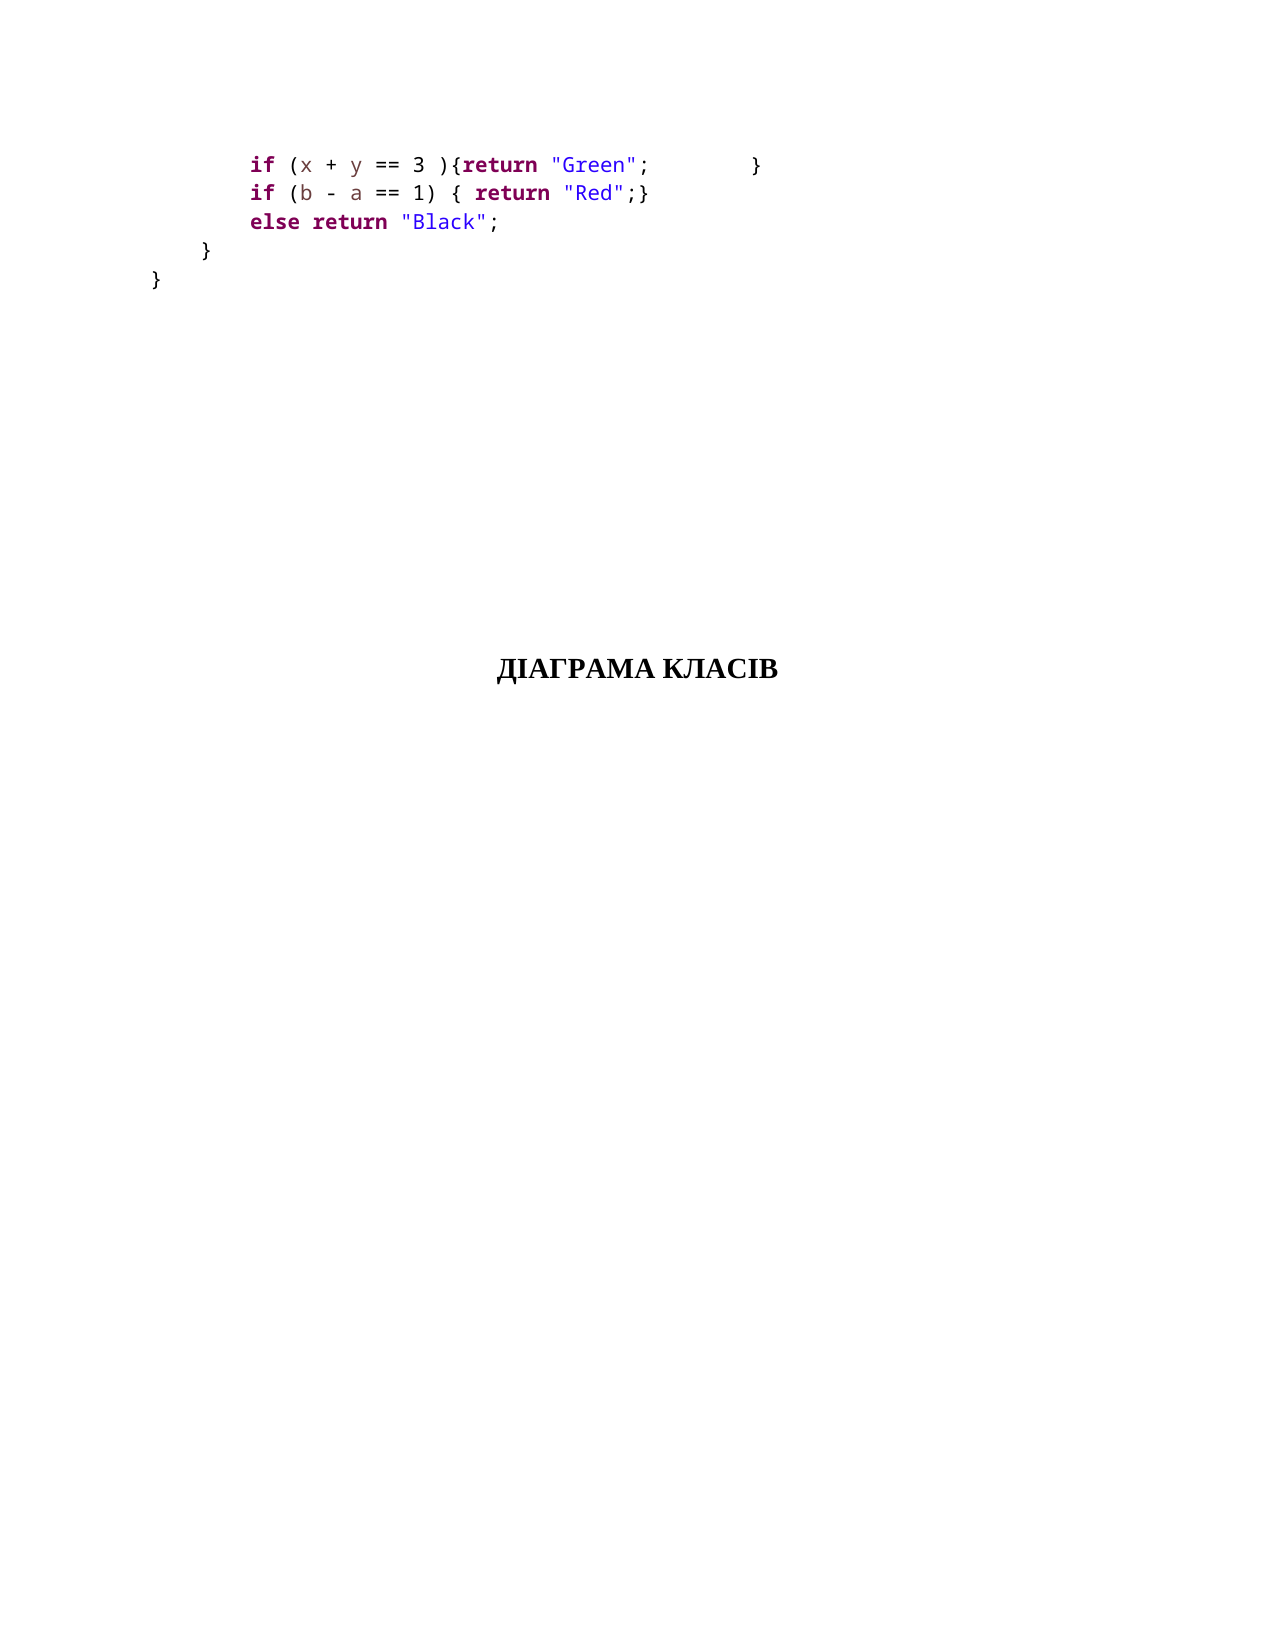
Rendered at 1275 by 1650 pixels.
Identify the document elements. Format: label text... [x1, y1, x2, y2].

text } [150, 235, 1125, 264]
text ДІАГРАМА КЛАСІВ [150, 651, 1125, 684]
text else return "Black"; [150, 207, 1125, 235]
text if (b - a == 1) { return "Red";} [150, 178, 1125, 207]
text if (x + y == 3 ){return "Green"; } [150, 150, 1125, 178]
text } [150, 264, 1125, 292]
